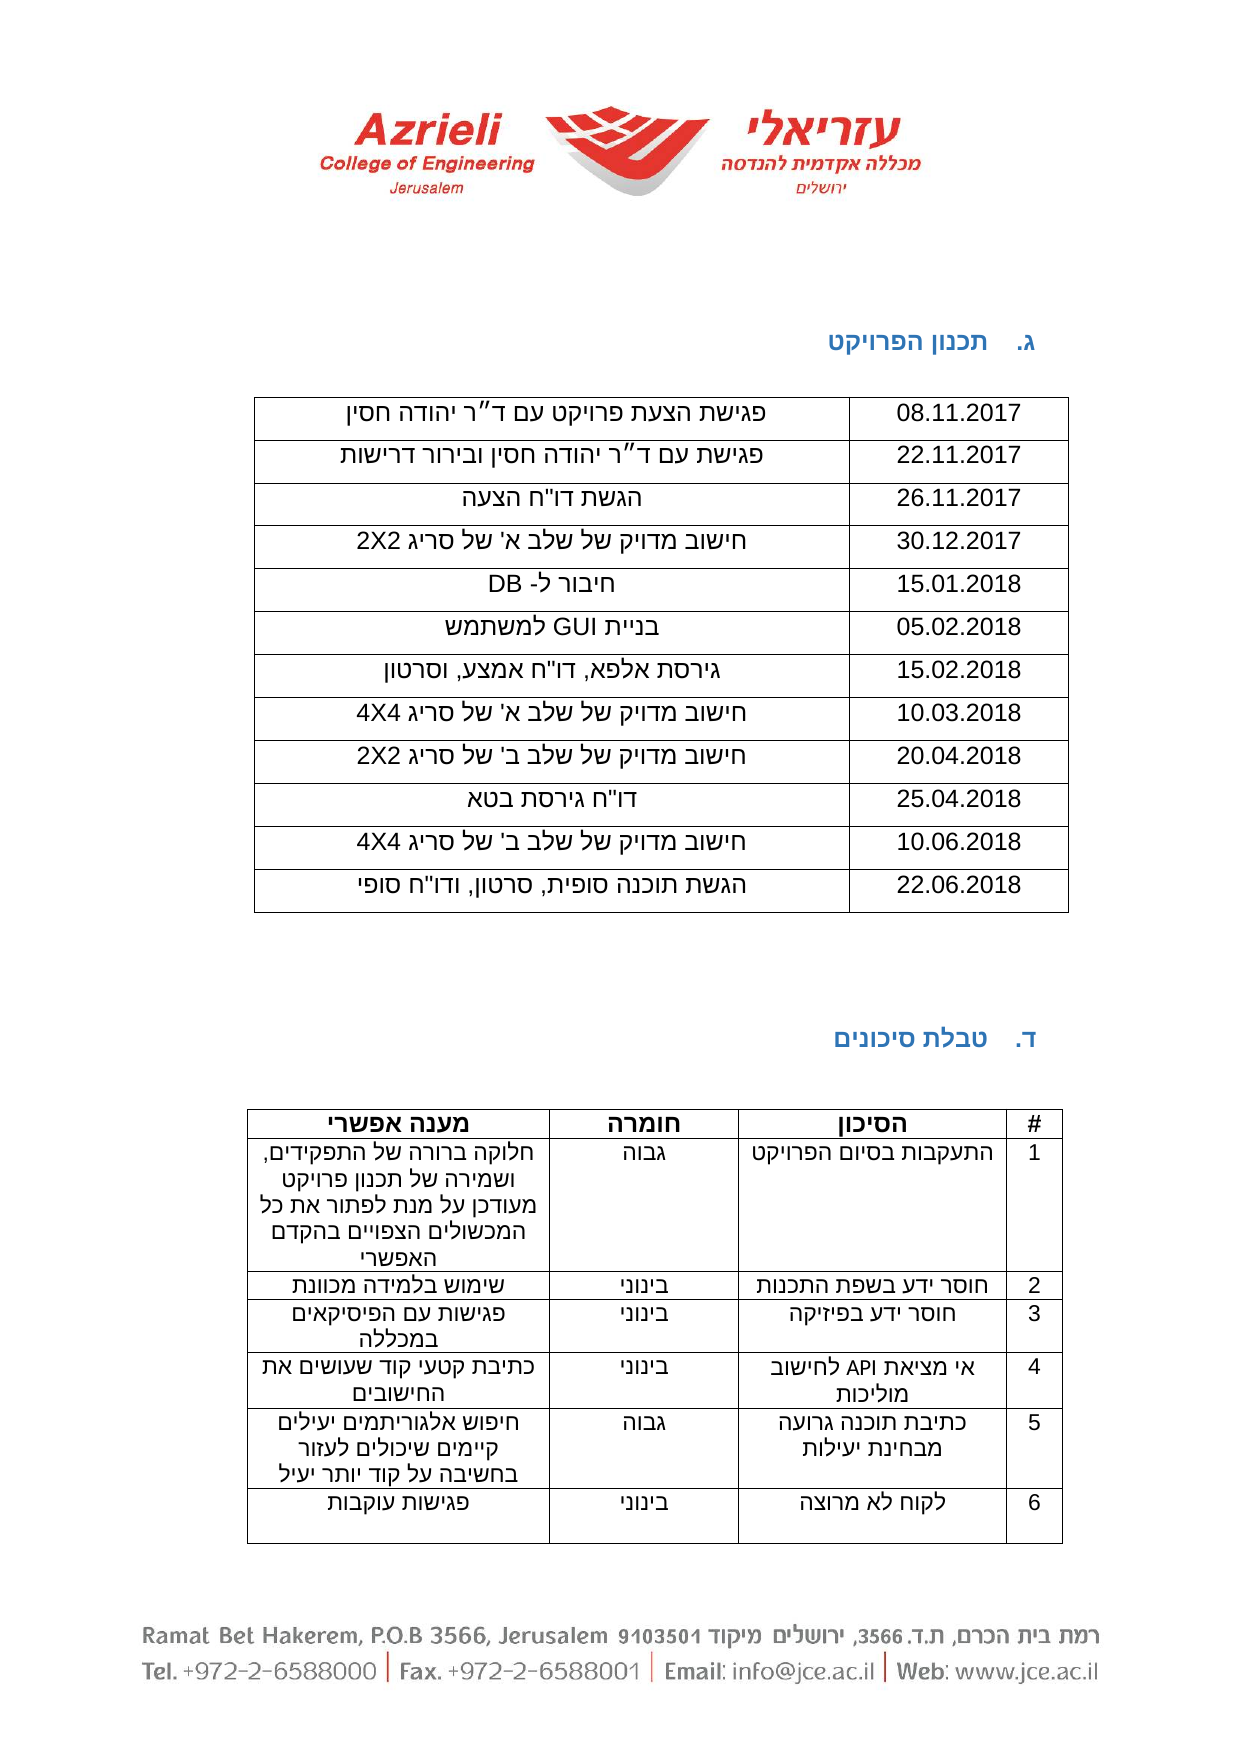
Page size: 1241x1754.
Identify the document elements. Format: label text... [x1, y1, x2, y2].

table_header מענה אפשרי [248, 1110, 549, 1138]
table_cell גבוה [550, 1409, 738, 1488]
table_cell חיבור ל- DB [255, 569, 849, 611]
subtitle טבלת סיכונים [177, 1024, 1026, 1052]
table_cell דו"ח גירסת בטא [255, 784, 849, 826]
table_cell 15.02.2018 [850, 655, 1068, 697]
table_cell חלוקה ברורה של התפקידים, ושמירה של תכנון פרויקט מעודכן על מנת לפתור את כל המכשולים הצפויים בהקדם האפשרי [248, 1139, 549, 1271]
table_cell 10.06.2018 [850, 827, 1068, 869]
table_cell כתיבת קטעי קוד שעושים את החישובים [248, 1353, 549, 1408]
table_cell התעקבות בסיום הפרויקט [739, 1139, 1006, 1271]
table_header הסיכון [739, 1110, 1006, 1138]
table_cell 22.06.2018 [850, 870, 1068, 912]
table_cell חוסר ידע בפיזיקה [739, 1300, 1006, 1352]
table_cell פגישות עם הפיסיקאים במכללה [248, 1300, 549, 1352]
table_cell חישוב מדויק של שלב א' של סריג 4X4 [255, 698, 849, 740]
table_cell 5 [1007, 1409, 1062, 1488]
table_cell חישוב מדויק של שלב ב' של סריג 2X2 [255, 741, 849, 783]
table_cell חיפוש אלגוריתמים יעילים קיימים שיכולים לעזור בחשיבה על קוד יותר יעיל [248, 1409, 549, 1488]
table_cell אי מציאת API לחישוב מוליכות [739, 1353, 1006, 1408]
table_header # [1007, 1110, 1062, 1138]
table_cell 26.11.2017 [850, 484, 1068, 525]
table_header פגישת הצעת פרויקט עם ד״ר יהודה חסין [255, 398, 849, 439]
table_cell 4 [1007, 1353, 1062, 1408]
table_cell 15.01.2018 [850, 569, 1068, 611]
table_cell 20.04.2018 [850, 741, 1068, 783]
table_cell פגישת עם ד״ר יהודה חסין ובירור דרישות [255, 441, 849, 482]
table_cell חישוב מדויק של שלב א' של סריג 2X2 [255, 526, 849, 568]
table_cell בינוני [550, 1272, 738, 1298]
table_cell 22.11.2017 [850, 441, 1068, 482]
table_cell שימוש בלמידה מכוונת [248, 1272, 549, 1298]
subtitle תכנון הפרויקט [177, 327, 1026, 356]
table_cell גבוה [550, 1139, 738, 1271]
table_cell חישוב מדויק של שלב ב' של סריג 4X4 [255, 827, 849, 869]
table_cell 25.04.2018 [850, 784, 1068, 826]
table_cell פגישות עוקבות [248, 1489, 549, 1543]
table_cell בינוני [550, 1353, 738, 1408]
table_cell 2 [1007, 1272, 1062, 1298]
table_cell 10.03.2018 [850, 698, 1068, 740]
table_cell גירסת אלפא, דו"ח אמצע, וסרטון [255, 655, 849, 697]
table_cell חוסר ידע בשפת התכנות [739, 1272, 1006, 1298]
table_cell 05.02.2018 [850, 612, 1068, 654]
table_cell 30.12.2017 [850, 526, 1068, 568]
table_cell 1 [1007, 1139, 1062, 1271]
table_cell הגשת תוכנה סופית, סרטון, ודו"ח סופי [255, 870, 849, 912]
table_cell 3 [1007, 1300, 1062, 1352]
picture [42, 44, 1199, 221]
picture [107, 1605, 1133, 1714]
table_cell בינוני [550, 1300, 738, 1352]
table_cell הגשת דו"ח הצעה [255, 484, 849, 525]
table_header 08.11.2017 [850, 398, 1068, 439]
table_cell כתיבת תוכנה גרועה מבחינת יעילות [739, 1409, 1006, 1488]
table_cell לקוח לא מרוצה [739, 1489, 1006, 1543]
table_cell בניית GUI למשתמש [255, 612, 849, 654]
table_cell בינוני [550, 1489, 738, 1543]
table_cell 6 [1007, 1489, 1062, 1543]
table_header חומרה [550, 1110, 738, 1138]
